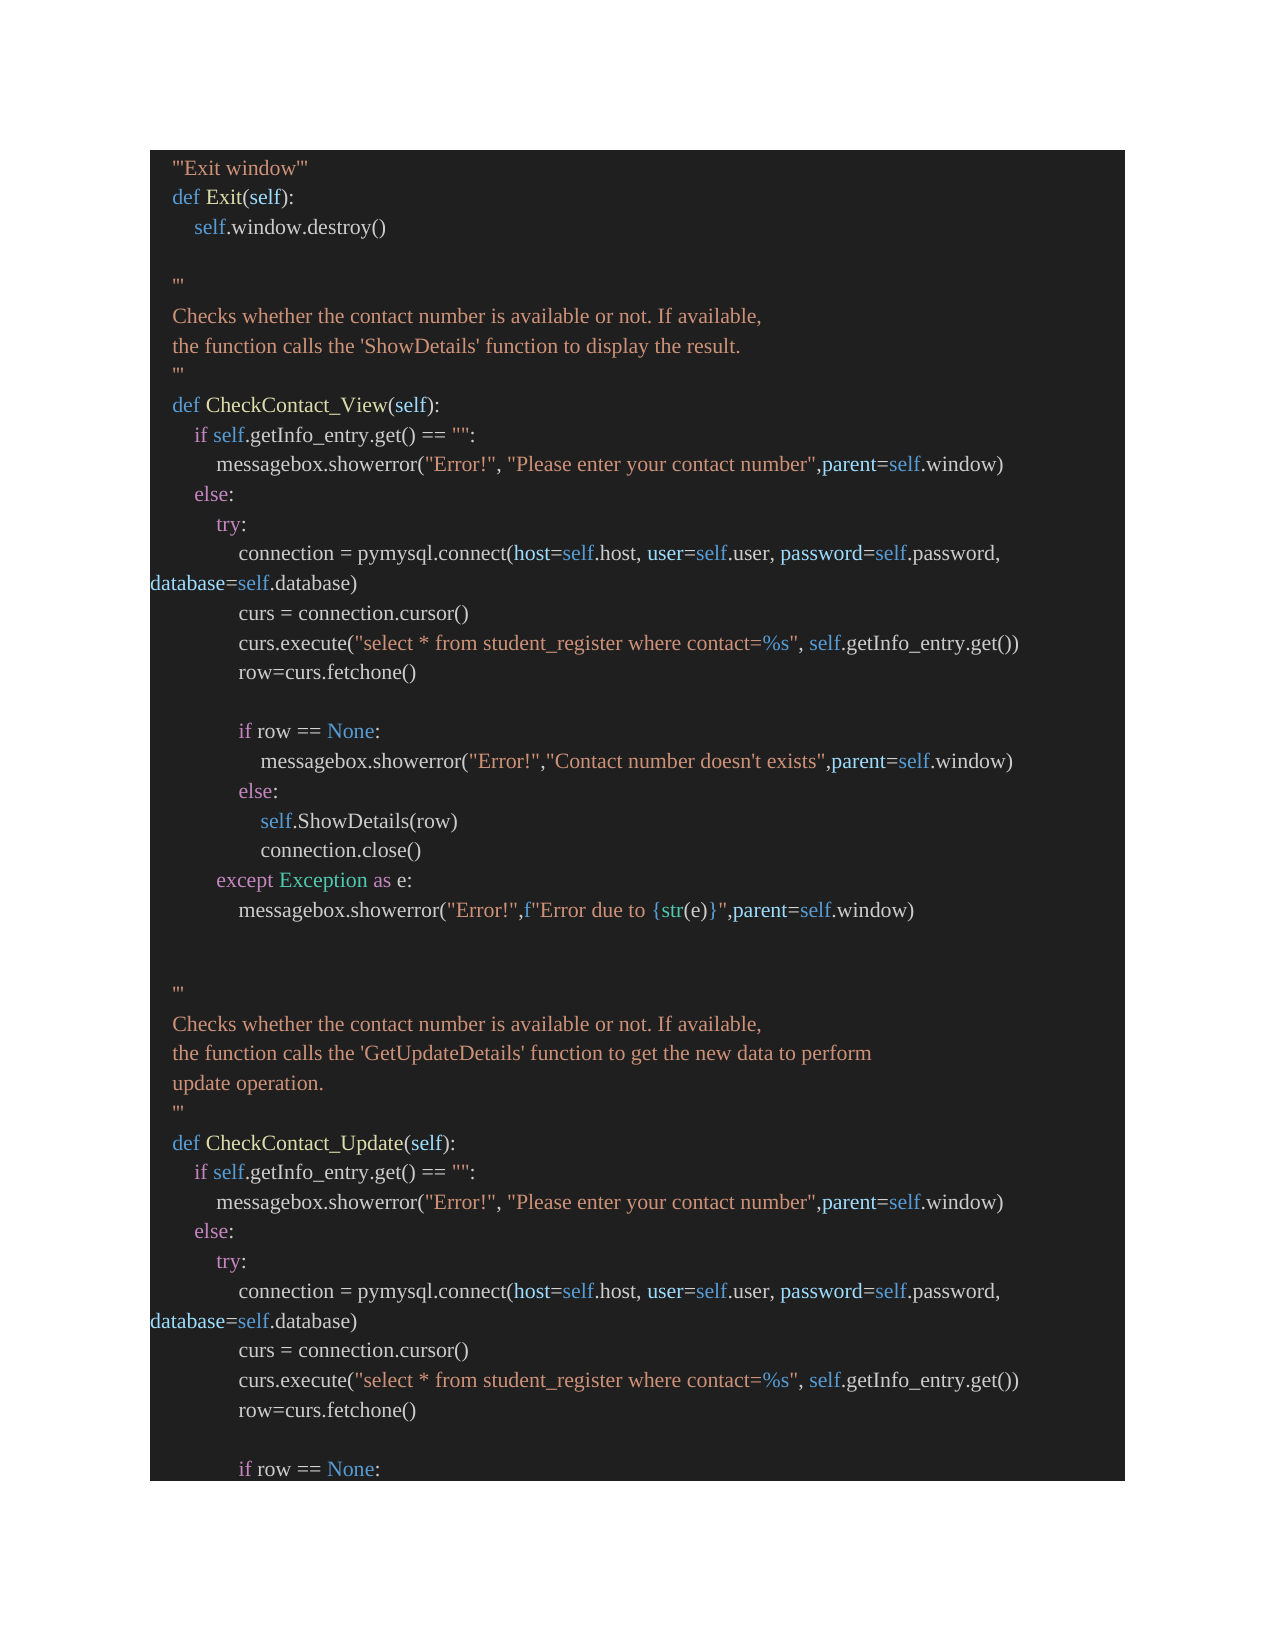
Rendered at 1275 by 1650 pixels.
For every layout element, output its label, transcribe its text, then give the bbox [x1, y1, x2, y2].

text ''' [150, 977, 1125, 1006]
text def Exit(self): [150, 180, 1125, 209]
text connection = pymysql.connect(host=self.host, user=self.user, password=self.password, database=self.database) [150, 536, 1125, 595]
text if row == None: [150, 1452, 1125, 1481]
text self.ShowDetails(row) [150, 803, 1125, 833]
text else: [150, 477, 1125, 506]
text if row == None: [150, 714, 1125, 744]
text messagebox.showerror("Error!","Contact number doesn't exists",parent=self.window) [150, 744, 1125, 773]
text messagebox.showerror("Error!",f"Error due to {str(e)}",parent=self.window) [150, 892, 1125, 922]
text connection.close() [150, 833, 1125, 862]
text messagebox.showerror("Error!", "Please enter your contact number",parent=self.window) [150, 447, 1125, 477]
text try: [150, 1244, 1125, 1273]
text curs = connection.cursor() [150, 595, 1125, 625]
text else: [150, 1214, 1125, 1244]
text row=curs.fetchone() [150, 1392, 1125, 1422]
text Checks whether the contact number is available or not. If available, [150, 1006, 1125, 1036]
text '''Exit window''' [150, 150, 1125, 180]
text messagebox.showerror("Error!", "Please enter your contact number",parent=self.window) [150, 1184, 1125, 1214]
text update operation. [150, 1066, 1125, 1095]
text try: [150, 506, 1125, 536]
text ''' [150, 269, 1125, 298]
text else: [150, 773, 1125, 803]
text except Exception as e: [150, 862, 1125, 892]
text curs.execute("select * from student_register where contact=%s", self.getInfo_entry.get()) [150, 1362, 1125, 1392]
text ''' [150, 1095, 1125, 1125]
text the function calls the 'ShowDetails' function to display the result. [150, 328, 1125, 358]
text curs.execute("select * from student_register where contact=%s", self.getInfo_entry.get()) [150, 625, 1125, 655]
text if self.getInfo_entry.get() == "": [150, 417, 1125, 447]
text def CheckContact_Update(self): [150, 1125, 1125, 1155]
text ''' [150, 358, 1125, 387]
text if self.getInfo_entry.get() == "": [150, 1155, 1125, 1184]
text curs = connection.cursor() [150, 1333, 1125, 1362]
text Checks whether the contact number is available or not. If available, [150, 298, 1125, 328]
text row=curs.fetchone() [150, 655, 1125, 684]
text the function calls the 'GetUpdateDetails' function to get the new data to perform [150, 1036, 1125, 1066]
text self.window.destroy() [150, 209, 1125, 239]
text def CheckContact_View(self): [150, 387, 1125, 417]
text connection = pymysql.connect(host=self.host, user=self.user, password=self.password, database=self.database) [150, 1273, 1125, 1333]
